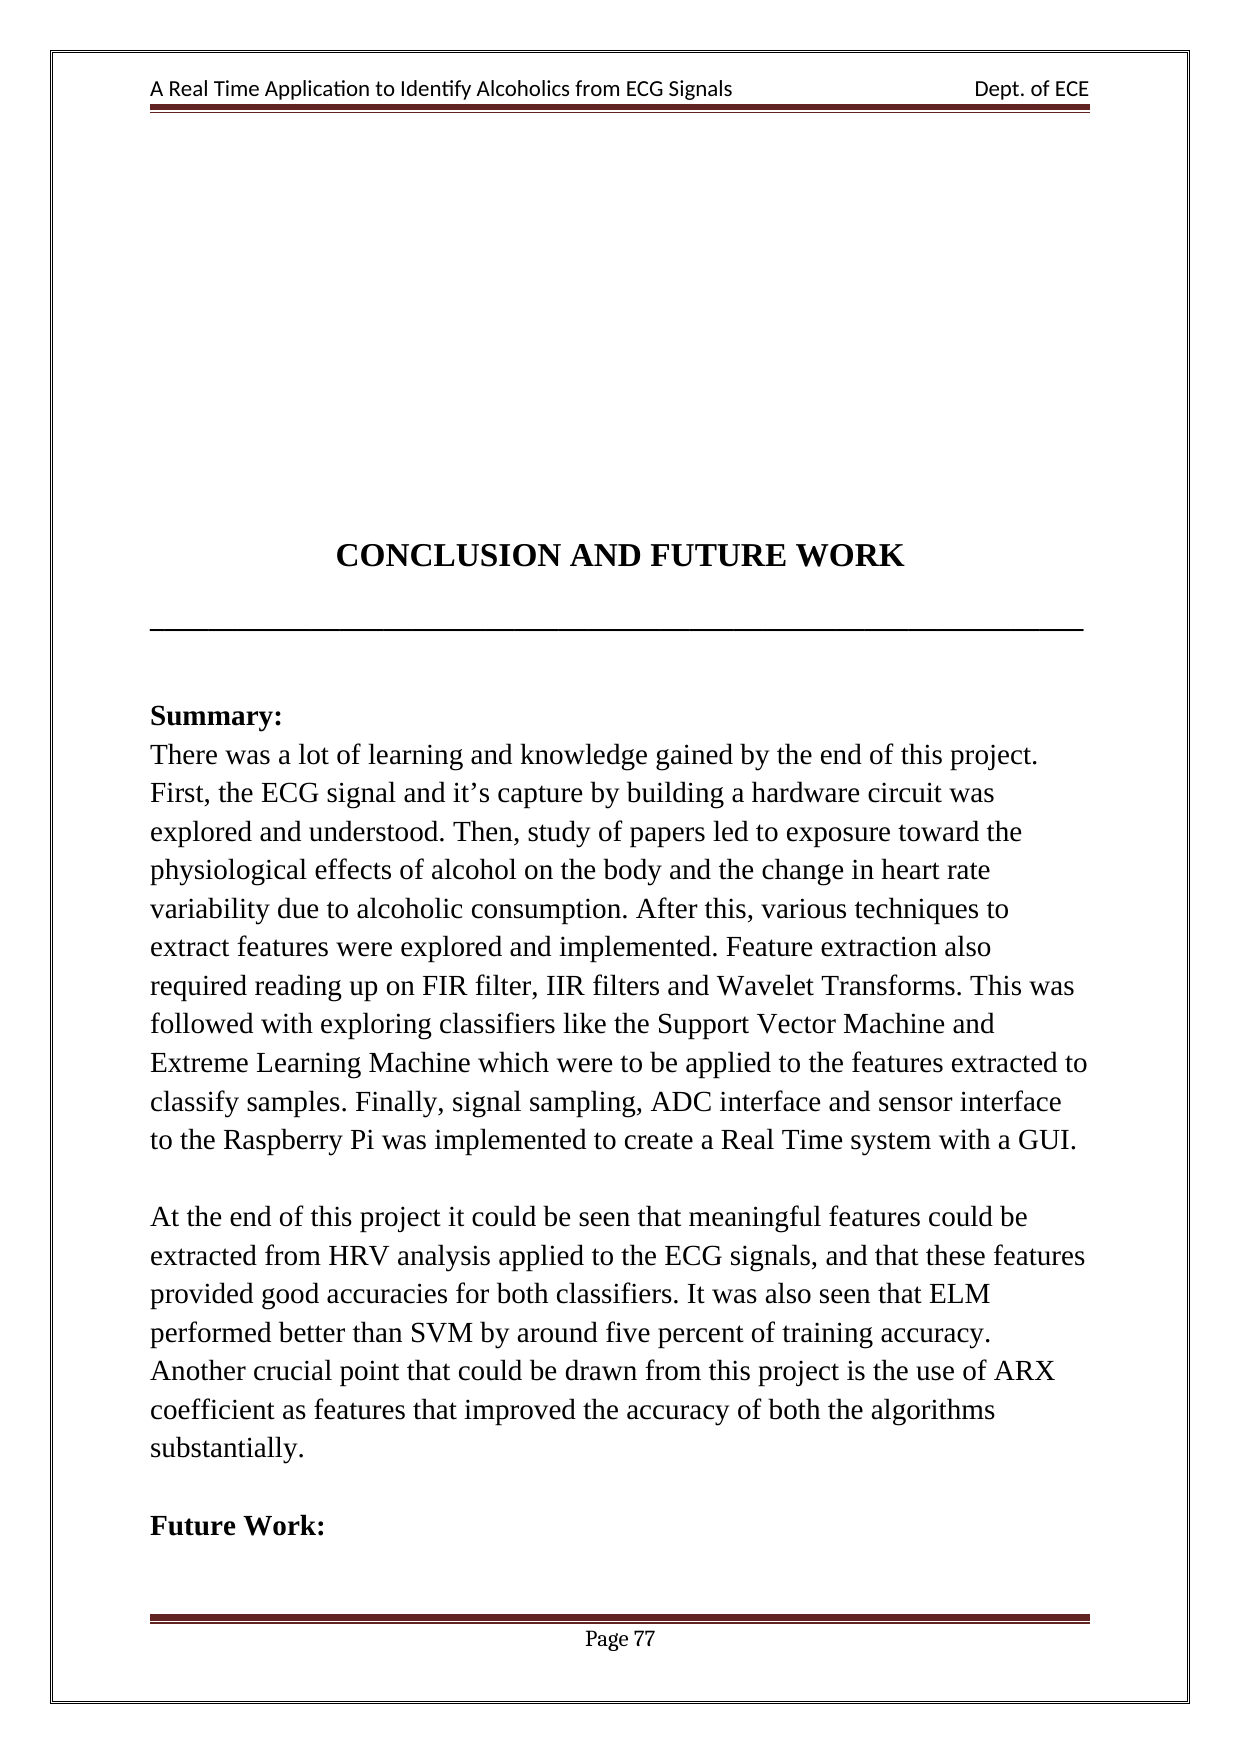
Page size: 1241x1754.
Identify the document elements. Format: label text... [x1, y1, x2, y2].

text There was a lot of learning and knowledge gained by the end of this project. First, the ECG signal and it’s capture by building a hardware circuit was explored and understood. Then, study of papers led to exposure toward the physiological effects of alcohol on the body and the change in heart rate variability due to alcoholic consumption. After this, various techniques to extract features were explored and implemented. Feature extraction also required reading up on FIR filter, IIR filters and Wavelet Transforms. This was followed with exploring classifiers like the Support Vector Machine and Extreme Learning Machine which were to be applied to the features extracted to classify samples. Finally, signal sampling, ADC interface and sensor interface to the Raspberry Pi was implemented to create a Real Time system with a GUI. [150, 737, 1090, 1156]
text At the end of this project it could be seen that meaningful features could be extracted from HRV analysis applied to the ECG signals, and that these features provided good accuracies for both classifiers. It was also seen that ELM performed better than SVM by around five percent of training accuracy. Another crucial point that could be drawn from this project is the use of ARX coefficient as features that improved the accuracy of both the algorithms substantially. [150, 1199, 1090, 1464]
text ________________________________________________________________ [150, 600, 1090, 634]
text CONCLUSION AND FUTURE WORK [150, 535, 1090, 574]
text Future Work: [150, 1508, 1090, 1541]
text Summary: [150, 698, 1090, 732]
